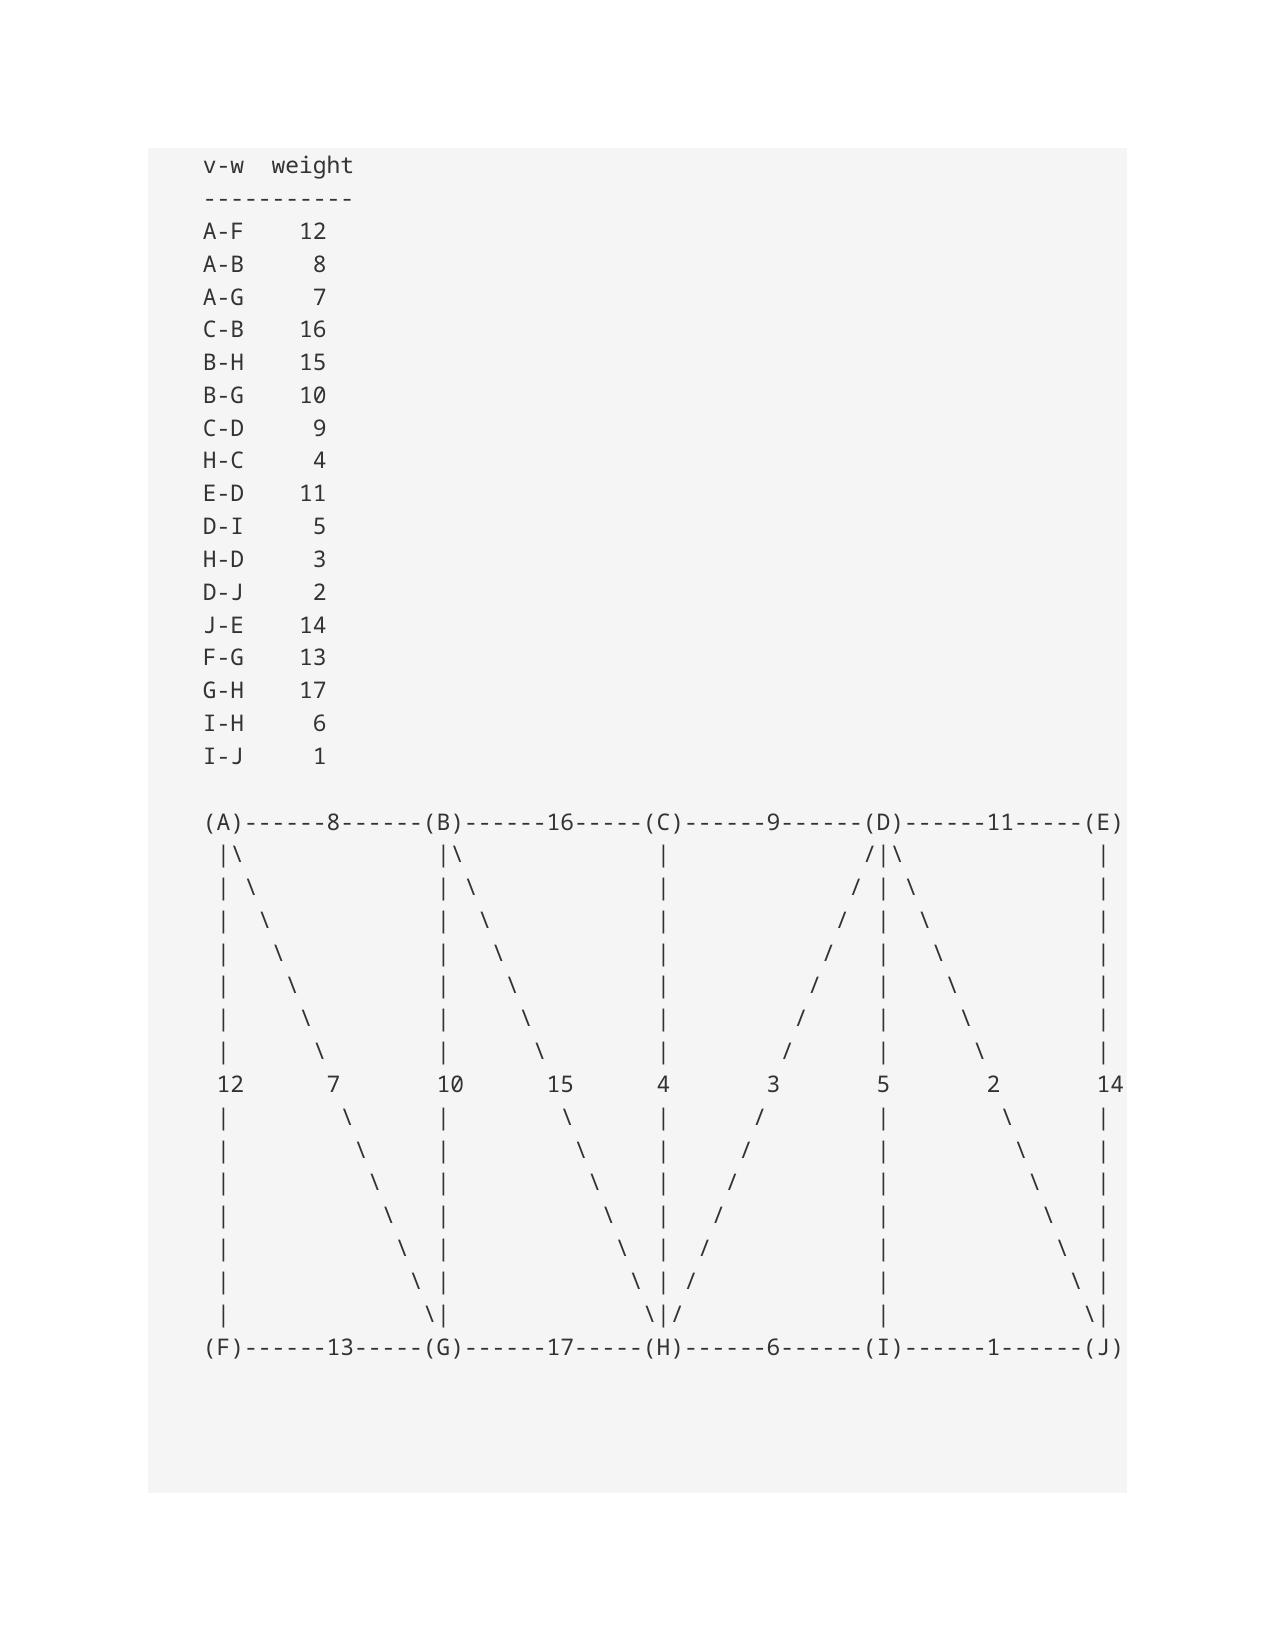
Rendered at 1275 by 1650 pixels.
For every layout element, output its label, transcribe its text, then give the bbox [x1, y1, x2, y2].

text v-w weight ----------- A-F 12 A-B 8 A-G 7 C-B 16 B-H 15 B-G 10 C-D 9 H-C 4 E-D 11 D-I 5 H-D 3 D-J 2 J-E 14 F-G 13 G-H 17 I-H 6 I-J 1 (A)------8------(B)------16-----(C)------9------(D)------11-----(E) |\ |\ | /|\ | | \ | \ | / | \ | | \ | \ | / | \ | | \ | \ | / | \ | | \ | \ | / | \ | | \ | \ | / | \ | | \ | \ | / | \ | 12 7 10 15 4 3 5 2 14 | \ | \ | / | \ | | \ | \ | / | \ | | \ | \ | / | \ | | \ | \ | / | \ | | \ | \ | / | \ | | \ | \ | / | \ | | \| \|/ | \| (F)------13-----(G)------17-----(H)------6------(I)------1------(J) [148, 148, 1127, 1493]
